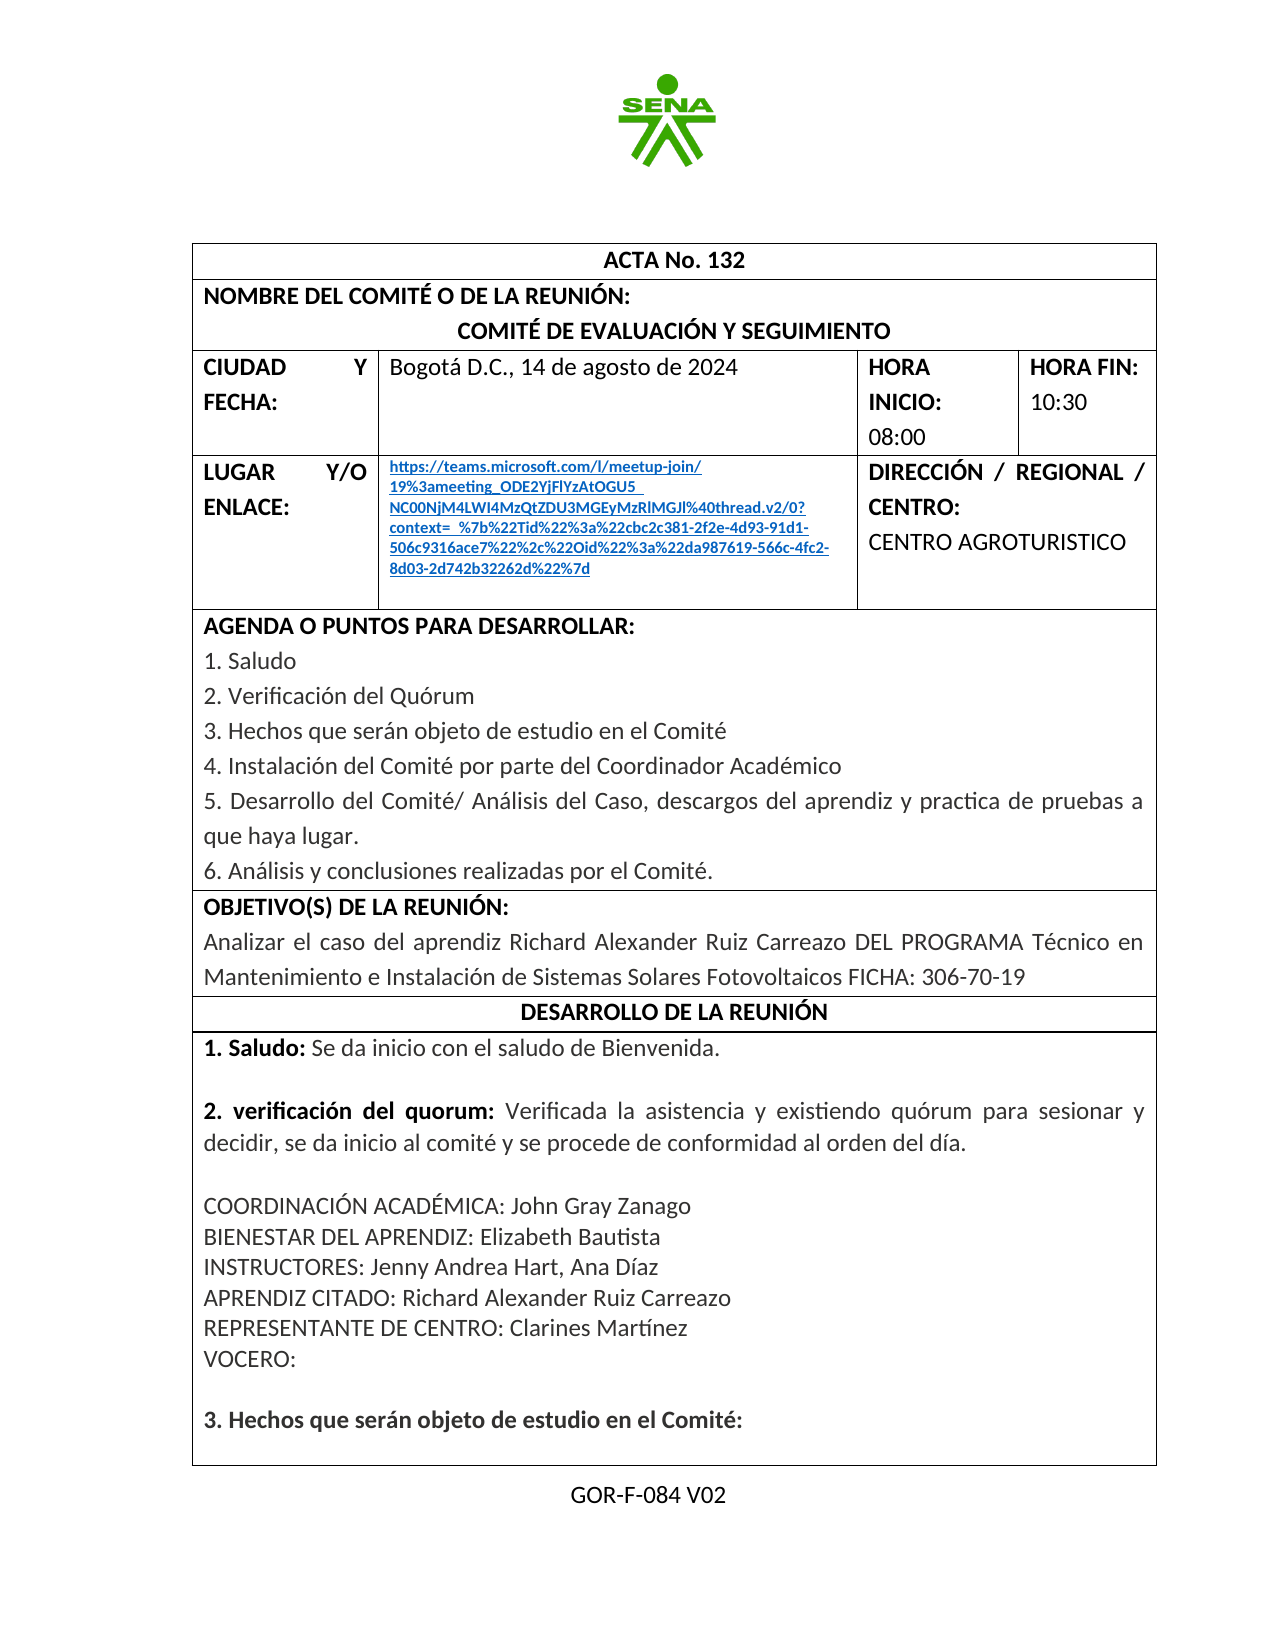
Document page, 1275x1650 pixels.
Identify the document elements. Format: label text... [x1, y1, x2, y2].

table_cell https://teams.microsoft.com/l/meetup-join/19%3ameeting_ODE2YjFlYzAtOGU5 NC00NjM4LWI4MzQtZDU3MGEyMzRlMGJl%40thread.v2/0?context= %7b%22Tid%22%3a%22cbc2c381-2f2e-4d93-91d1-506c9316ace7%22%2c%22Oid%22%3a%22da987619-566c-4fc2-8d03-2d742b32262d%22%7d [379, 456, 857, 609]
table_cell CIUDAD Y FECHA: [193, 351, 378, 455]
table_cell DESARROLLO DE LA REUNIÓN [193, 997, 1156, 1031]
table_cell DIRECCIÓN / REGIONAL / CENTRO: CENTRO AGROTURISTICO [858, 456, 1156, 609]
table_header ACTA No. 132 [193, 244, 1156, 279]
picture [618, 74, 716, 167]
table_cell LUGAR Y/O ENLACE: [193, 456, 378, 609]
table_cell AGENDA O PUNTOS PARA DESARROLLAR: 1. Saludo 2. Verificación del Quórum 3. Hechos que serán objeto de estudio en el Comité 4. Instalación del Comité por parte del Coordinador Académico 5. Desarrollo del Comité/ Análisis del Caso, descargos del aprendiz y practica de pruebas a que haya lugar. 6. Análisis y conclusiones realizadas por el Comité. [193, 610, 1156, 890]
table_cell NOMBRE DEL COMITÉ O DE LA REUNIÓN: COMITÉ DE EVALUACIÓN Y SEGUIMIENTO [193, 280, 1156, 349]
table_cell OBJETIVO(S) DE LA REUNIÓN: Analizar el caso del aprendiz Richard Alexander Ruiz Carreazo DEL PROGRAMA Técnico en Mantenimiento e Instalación de Sistemas Solares Fotovoltaicos FICHA: 306-70-19 [193, 891, 1156, 996]
table_cell HORA FIN: 10:30 [1019, 351, 1156, 455]
table_cell HORA INICIO: 08:00 [858, 351, 1018, 455]
table_cell Bogotá D.C., 14 de agosto de 2024 [379, 351, 857, 455]
